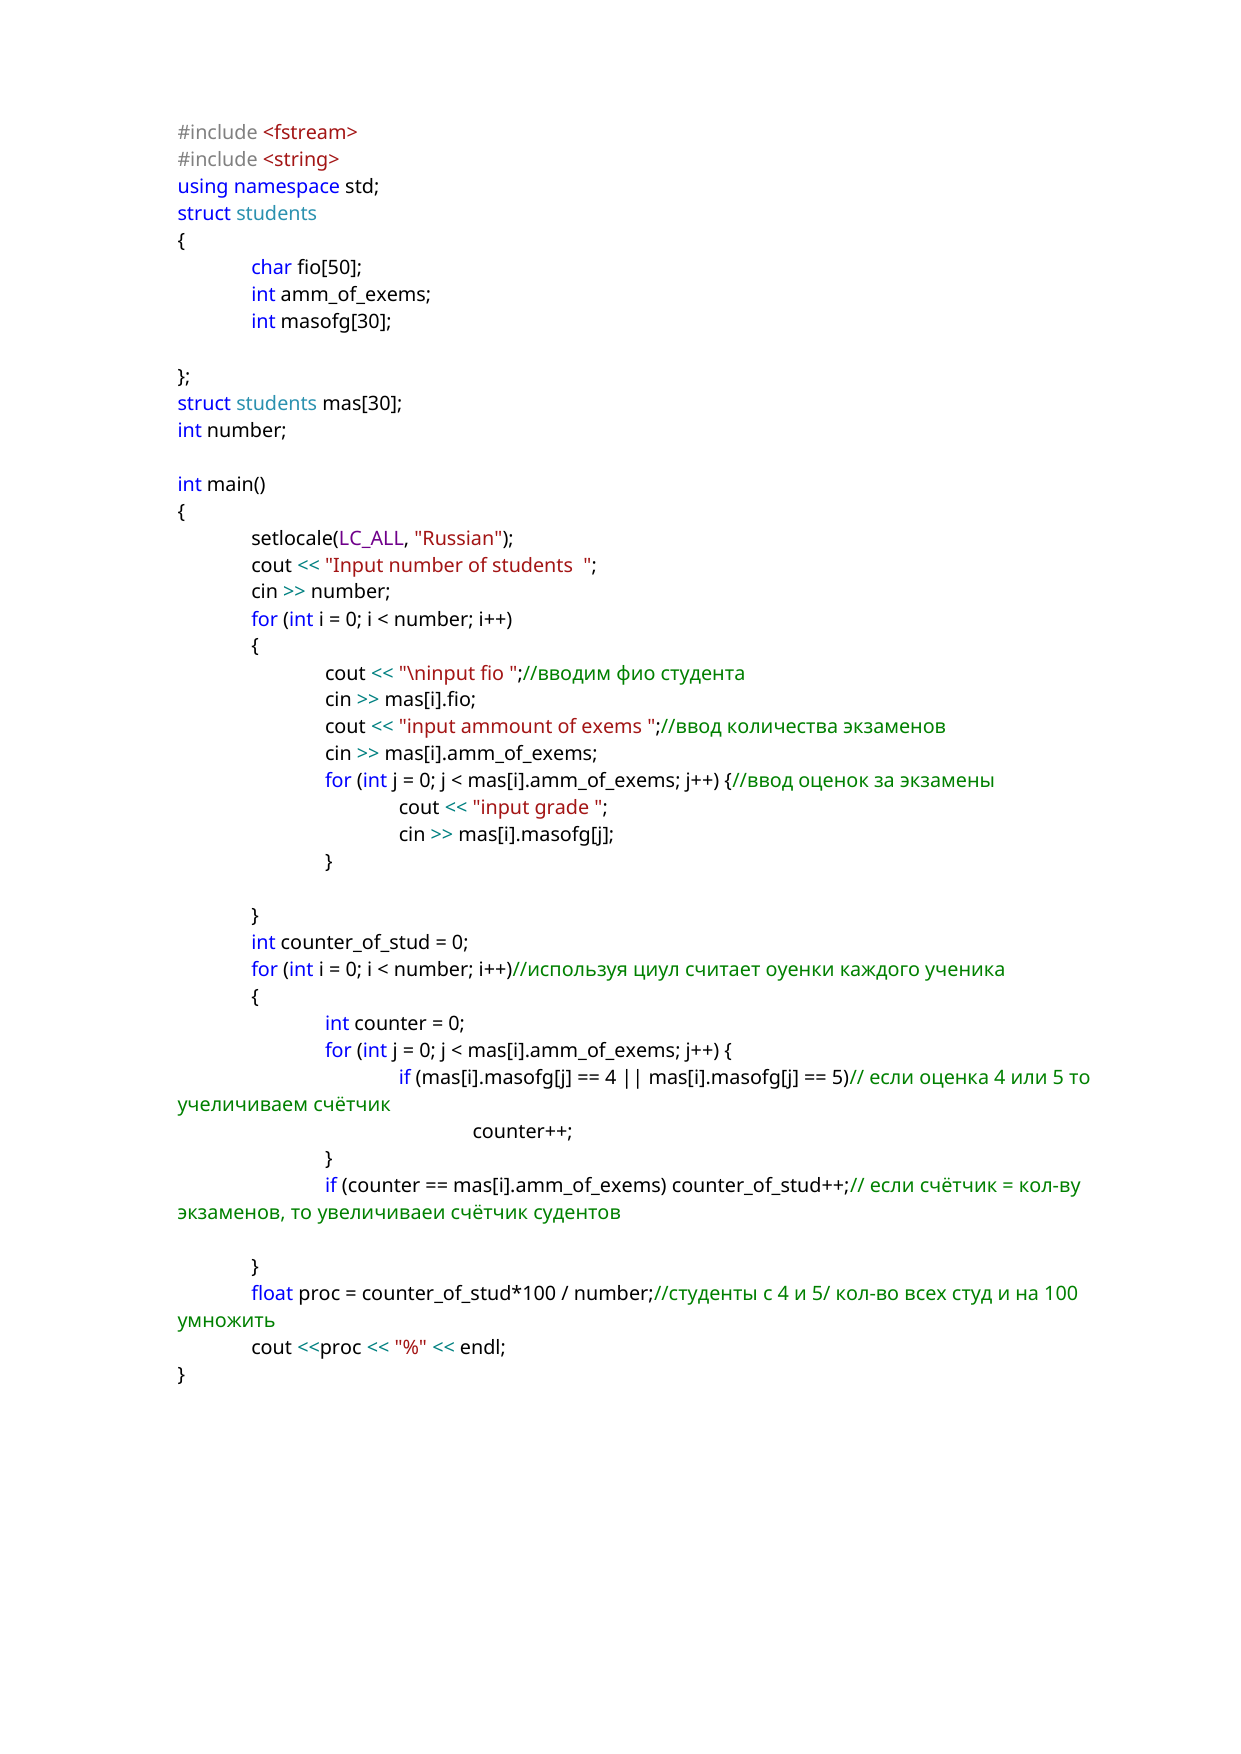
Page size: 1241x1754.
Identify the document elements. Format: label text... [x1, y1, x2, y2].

text cout << "\ninput fio ";//вводим фио студента [177, 659, 1152, 686]
text } [177, 902, 1152, 928]
text setlocale(LC_ALL, "Russian"); [177, 524, 1152, 551]
text #include <string> [177, 145, 1152, 172]
text } [177, 848, 1152, 874]
text { [177, 226, 1152, 253]
text for (int j = 0; j < mas[i].amm_of_exems; j++) { [177, 1036, 1152, 1063]
text struct students [177, 199, 1152, 226]
text int counter = 0; [177, 1009, 1152, 1036]
text } [177, 1360, 1152, 1387]
text } [177, 1252, 1152, 1279]
text cout << "input grade "; [177, 794, 1152, 821]
text int masofg[30]; [177, 307, 1152, 334]
text for (int i = 0; i < number; i++) [177, 605, 1152, 632]
text for (int j = 0; j < mas[i].amm_of_exems; j++) {//ввод оценок за экзамены [177, 767, 1152, 794]
text char fio[50]; [177, 253, 1152, 280]
text int amm_of_exems; [177, 280, 1152, 307]
text cout << "input ammount of exems ";//ввод количества экзаменов [177, 713, 1152, 740]
text cin >> mas[i].fio; [177, 686, 1152, 713]
text { [177, 982, 1152, 1009]
text if (mas[i].masofg[j] == 4 || mas[i].masofg[j] == 5)// если оценка 4 или 5 то учеличиваем счётчик [177, 1063, 1152, 1117]
text using namespace std; [177, 172, 1152, 199]
text counter++; [177, 1117, 1152, 1144]
text cin >> number; [177, 578, 1152, 605]
text cin >> mas[i].masofg[j]; [177, 821, 1152, 848]
text int counter_of_stud = 0; [177, 928, 1152, 956]
text int number; [177, 416, 1152, 443]
text cout <<proc << "%" << endl; [177, 1333, 1152, 1360]
text }; [177, 362, 1152, 389]
text #include <fstream> [177, 118, 1152, 145]
text { [177, 497, 1152, 524]
text if (counter == mas[i].amm_of_exems) counter_of_stud++;// если счётчик = кол-ву экзаменов, то увеличиваеи счётчик судентов [177, 1171, 1152, 1225]
text for (int i = 0; i < number; i++)//используя циул считает оуенки каждого ученика [177, 956, 1152, 982]
text float proc = counter_of_stud*100 / number;//студенты с 4 и 5/ кол-во всех студ и на 100 умножить [177, 1279, 1152, 1333]
text cin >> mas[i].amm_of_exems; [177, 740, 1152, 767]
text } [177, 1144, 1152, 1171]
text cout << "Input number of students "; [177, 551, 1152, 578]
text int main() [177, 470, 1152, 497]
text { [177, 632, 1152, 659]
text struct students mas[30]; [177, 389, 1152, 416]
